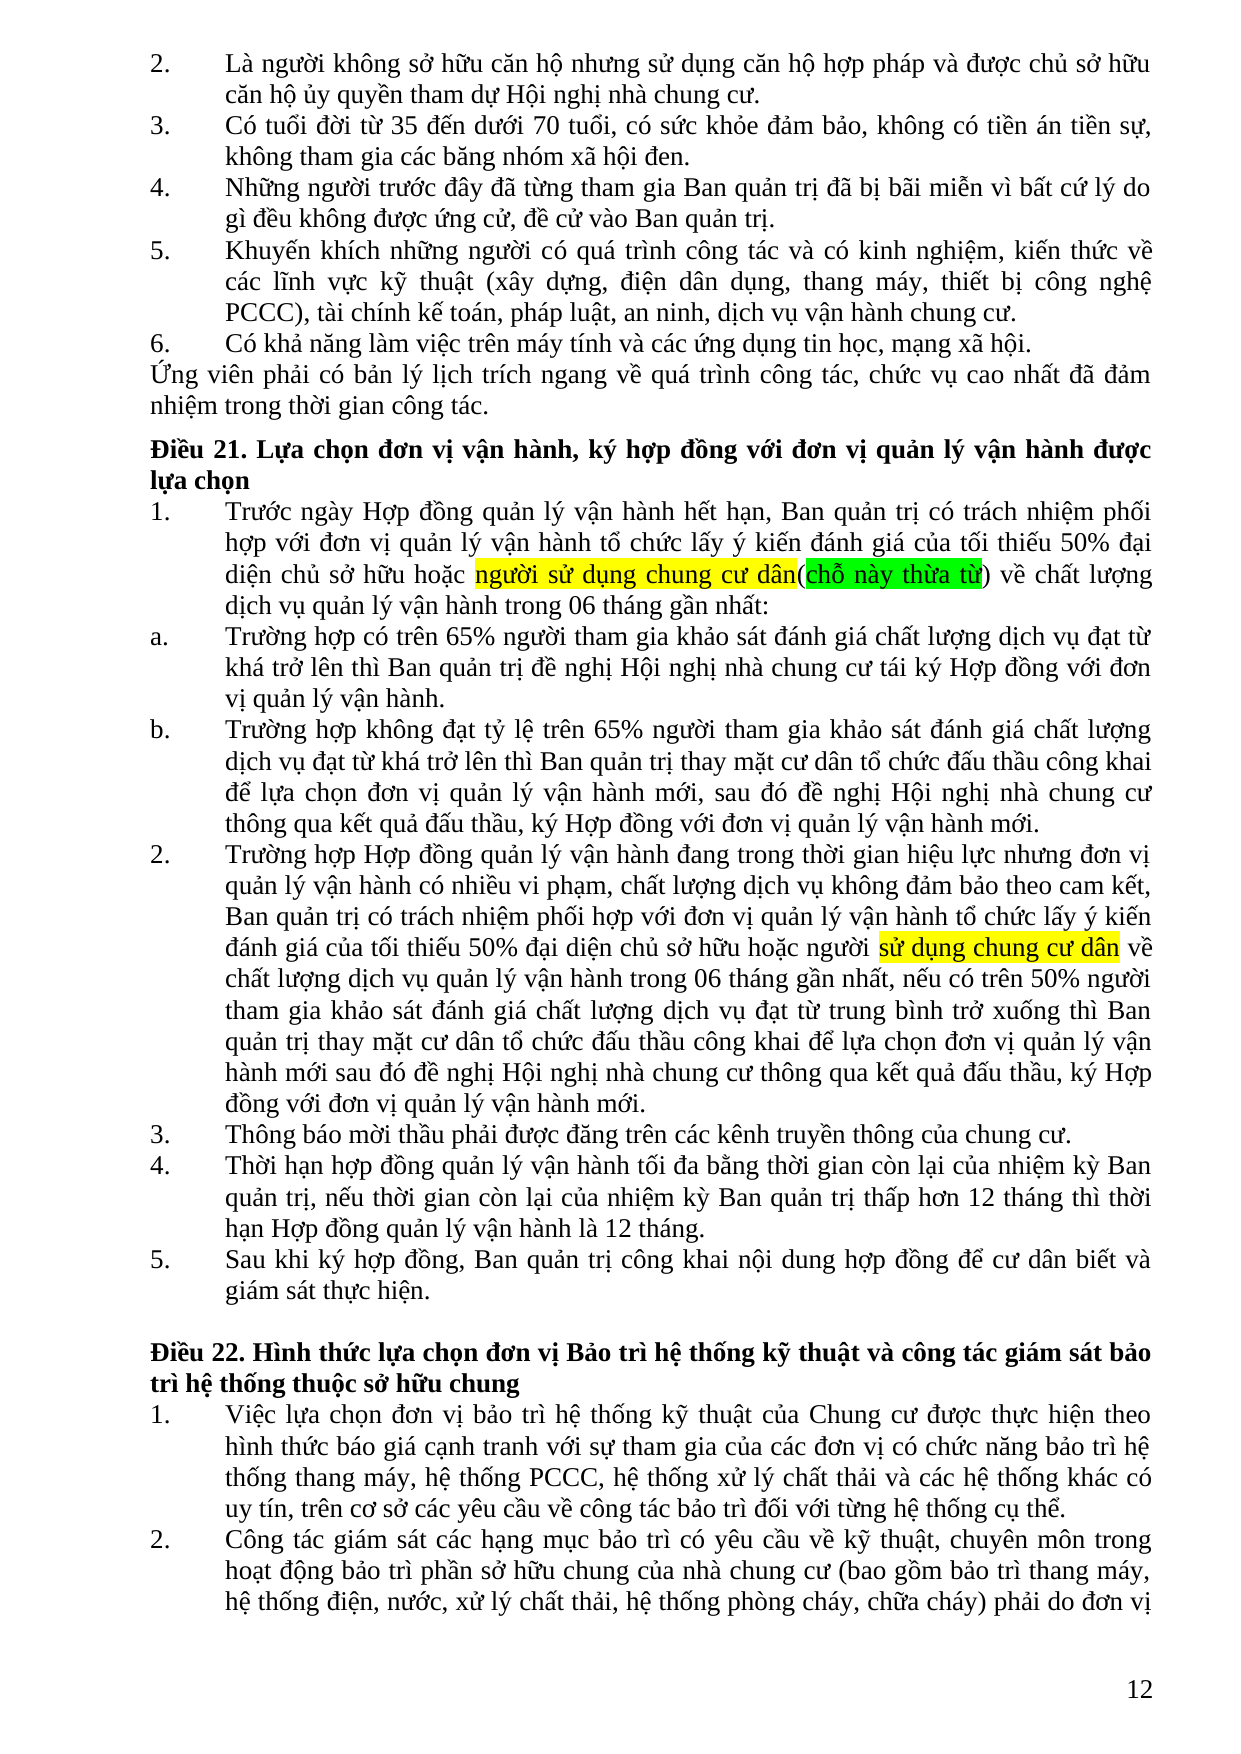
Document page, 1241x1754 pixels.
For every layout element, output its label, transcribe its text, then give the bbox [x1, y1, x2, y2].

subtitle Thời hạn hợp đồng quản lý vận hành tối đa bằng thời gian còn lại của nhiệm kỳ Ban quản trị, nếu thời gian còn lại của nhiệm kỳ Ban quản trị thấp hơn 12 tháng thì thời hạn Hợp đồng quản lý vận hành là 12 tháng. [150, 1149, 1153, 1243]
subtitle Trường hợp không đạt tỷ lệ trên 65% người tham gia khảo sát đánh giá chất lượng dịch vụ đạt từ khá trở lên thì Ban quản trị thay mặt cư dân tổ chức đấu thầu công khai để lựa chọn đơn vị quản lý vận hành mới, sau đó đề nghị Hội nghị nhà chung cư thông qua kết quả đấu thầu, ký Hợp đồng với đơn vị quản lý vận hành mới. [150, 713, 1153, 838]
list Có tuổi đời từ 35 đến dưới 70 tuổi, có sức khỏe đảm bảo, không có tiền án tiền sự, không tham gia các băng nhóm xã hội đen. [150, 109, 1153, 171]
list Khuyến khích những người có quá trình công tác và có kinh nghiệm, kiến thức về các lĩnh vực kỹ thuật (xây dựng, điện dân dụng, thang máy, thiết bị công nghệ PCCC), tài chính kế toán, pháp luật, an ninh, dịch vụ vận hành chung cư. [150, 234, 1153, 327]
subtitle Sau khi ký hợp đồng, Ban quản trị công khai nội dung hợp đồng để cư dân biết và giám sát thực hiện. [150, 1243, 1153, 1305]
list Những người trước đây đã từng tham gia Ban quản trị đã bị bãi miễn vì bất cứ lý do gì đều không được ứng cử, đề cử vào Ban quản trị. [150, 171, 1153, 234]
subtitle Điều 21. Lựa chọn đơn vị vận hành, ký hợp đồng với đơn vị quản lý vận hành được lựa chọn [150, 433, 1153, 495]
list Ứng viên phải có bản lý lịch trích ngang về quá trình công tác, chức vụ cao nhất đã đảm nhiệm trong thời gian công tác. [150, 358, 1153, 421]
list Có khả năng làm việc trên máy tính và các ứng dụng tin học, mạng xã hội. [150, 327, 1153, 358]
subtitle Thông báo mời thầu phải được đăng trên các kênh truyền thông của chung cư. [150, 1118, 1153, 1149]
list Là người không sở hữu căn hộ nhưng sử dụng căn hộ hợp pháp và được chủ sở hữu căn hộ ủy quyền tham dự Hội nghị nhà chung cư. [150, 47, 1153, 109]
subtitle Trường hợp Hợp đồng quản lý vận hành đang trong thời gian hiệu lực nhưng đơn vị quản lý vận hành có nhiều vi phạm, chất lượng dịch vụ không đảm bảo theo cam kết, Ban quản trị có trách nhiệm phối hợp với đơn vị quản lý vận hành tổ chức lấy ý kiến đánh giá của tối thiếu 50% đại diện chủ sở hữu hoặc người sử dụng chung cư dân về chất lượng dịch vụ quản lý vận hành trong 06 tháng gần nhất, nếu có trên 50% người tham gia khảo sát đánh giá chất lượng dịch vụ đạt từ trung bình trở xuống thì Ban quản trị thay mặt cư dân tổ chức đấu thầu công khai để lựa chọn đơn vị quản lý vận hành mới sau đó đề nghị Hội nghị nhà chung cư thông qua kết quả đấu thầu, ký Hợp đồng với đơn vị quản lý vận hành mới. [150, 838, 1153, 1118]
subtitle Trước ngày Hợp đồng quản lý vận hành hết hạn, Ban quản trị có trách nhiệm phối hợp với đơn vị quản lý vận hành tổ chức lấy ý kiến đánh giá của tối thiếu 50% đại diện chủ sở hữu hoặc người sử dụng chung cư dân(chỗ này thừa từ) về chất lượng dịch vụ quản lý vận hành trong 06 tháng gần nhất: [150, 495, 1153, 620]
subtitle Trường hợp có trên 65% người tham gia khảo sát đánh giá chất lượng dịch vụ đạt từ khá trở lên thì Ban quản trị đề nghị Hội nghị nhà chung cư tái ký Hợp đồng với đơn vị quản lý vận hành. [150, 620, 1153, 713]
subtitle Điều 22. Hình thức lựa chọn đơn vị Bảo trì hệ thống kỹ thuật và công tác giám sát bảo trì hệ thống thuộc sở hữu chung [150, 1336, 1153, 1399]
text 1. Việc lựa chọn đơn vị bảo trì hệ thống kỹ thuật của Chung cư được thực hiện theo hình thức báo giá cạnh tranh với sự tham gia của các đơn vị có chức năng bảo trì hệ thống thang máy, hệ thống PCCC, hệ thống xử lý chất thải và các hệ thống khác có uy tín, trên cơ sở các yêu cầu về công tác bảo trì đối với từng hệ thống cụ thể. [150, 1399, 1153, 1523]
